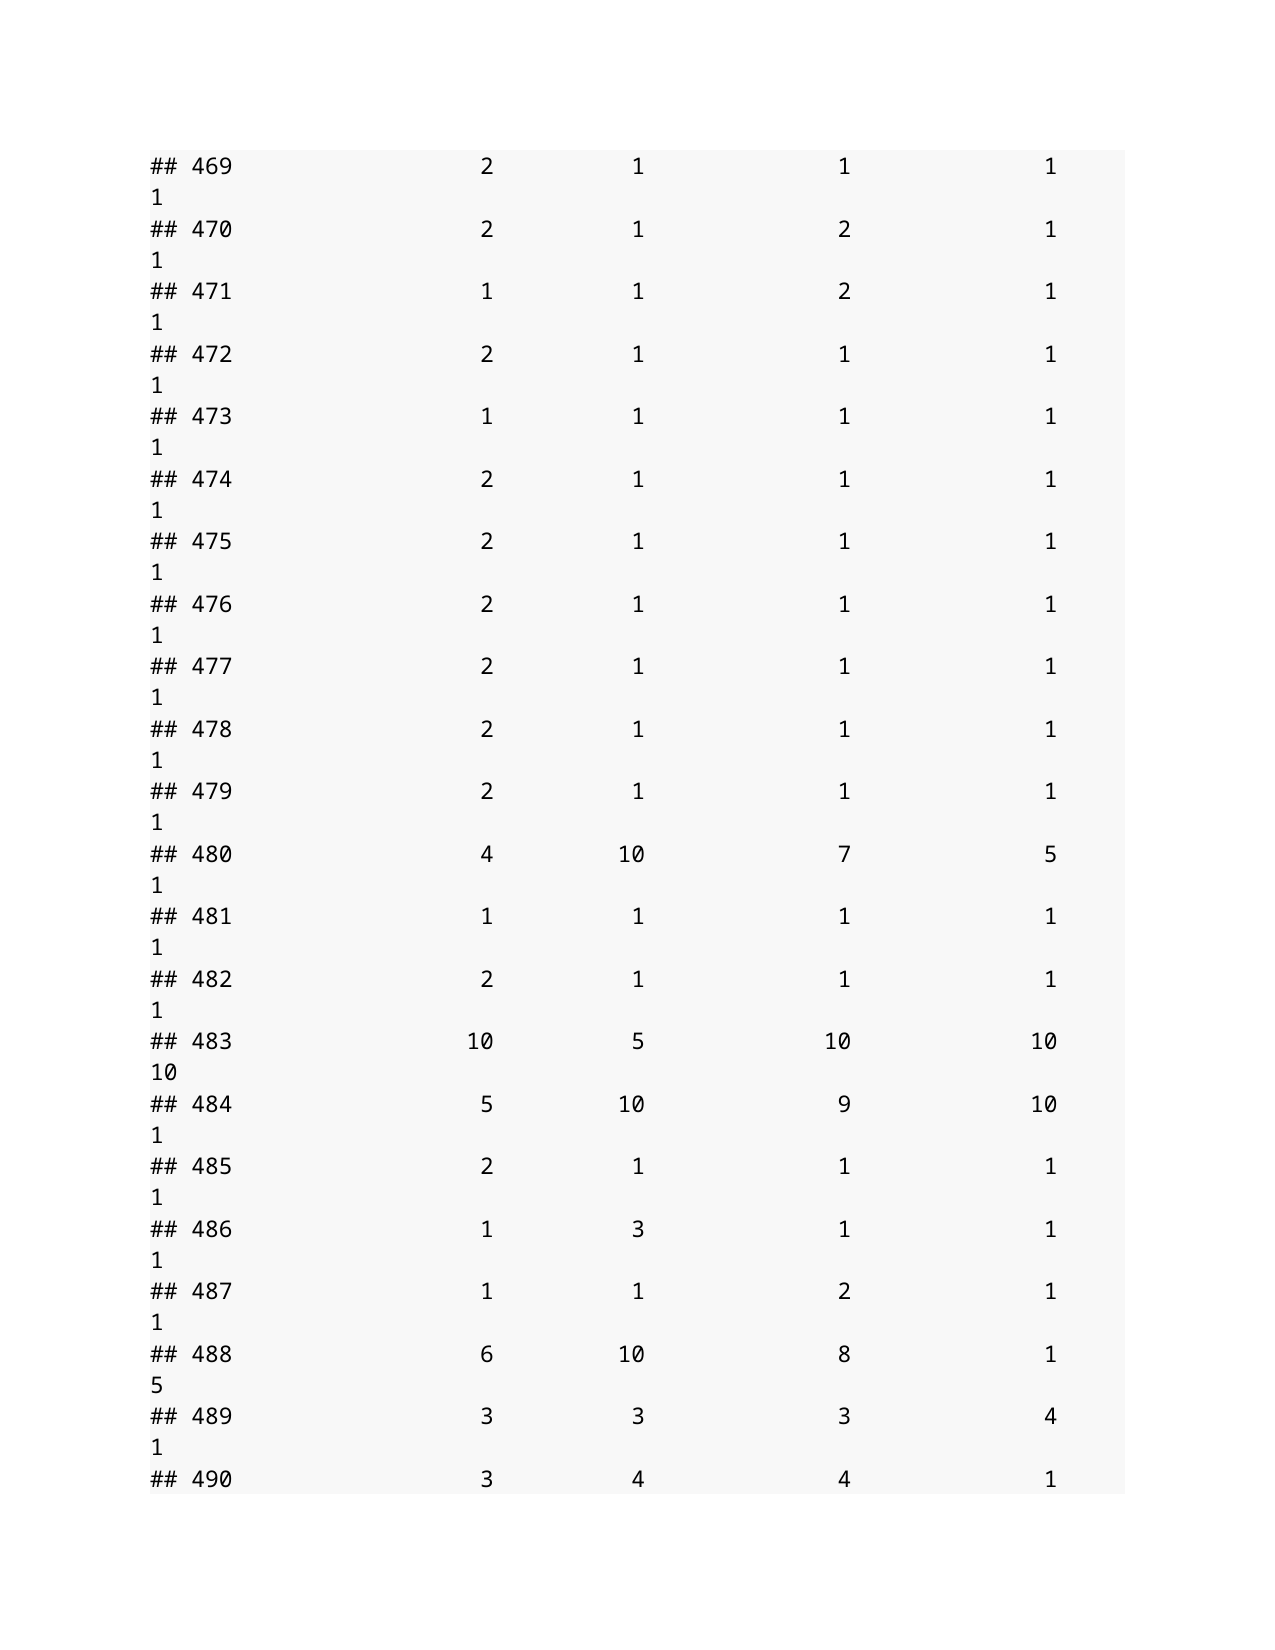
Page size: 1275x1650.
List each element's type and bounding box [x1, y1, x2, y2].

text [150, 150, 1125, 1494]
